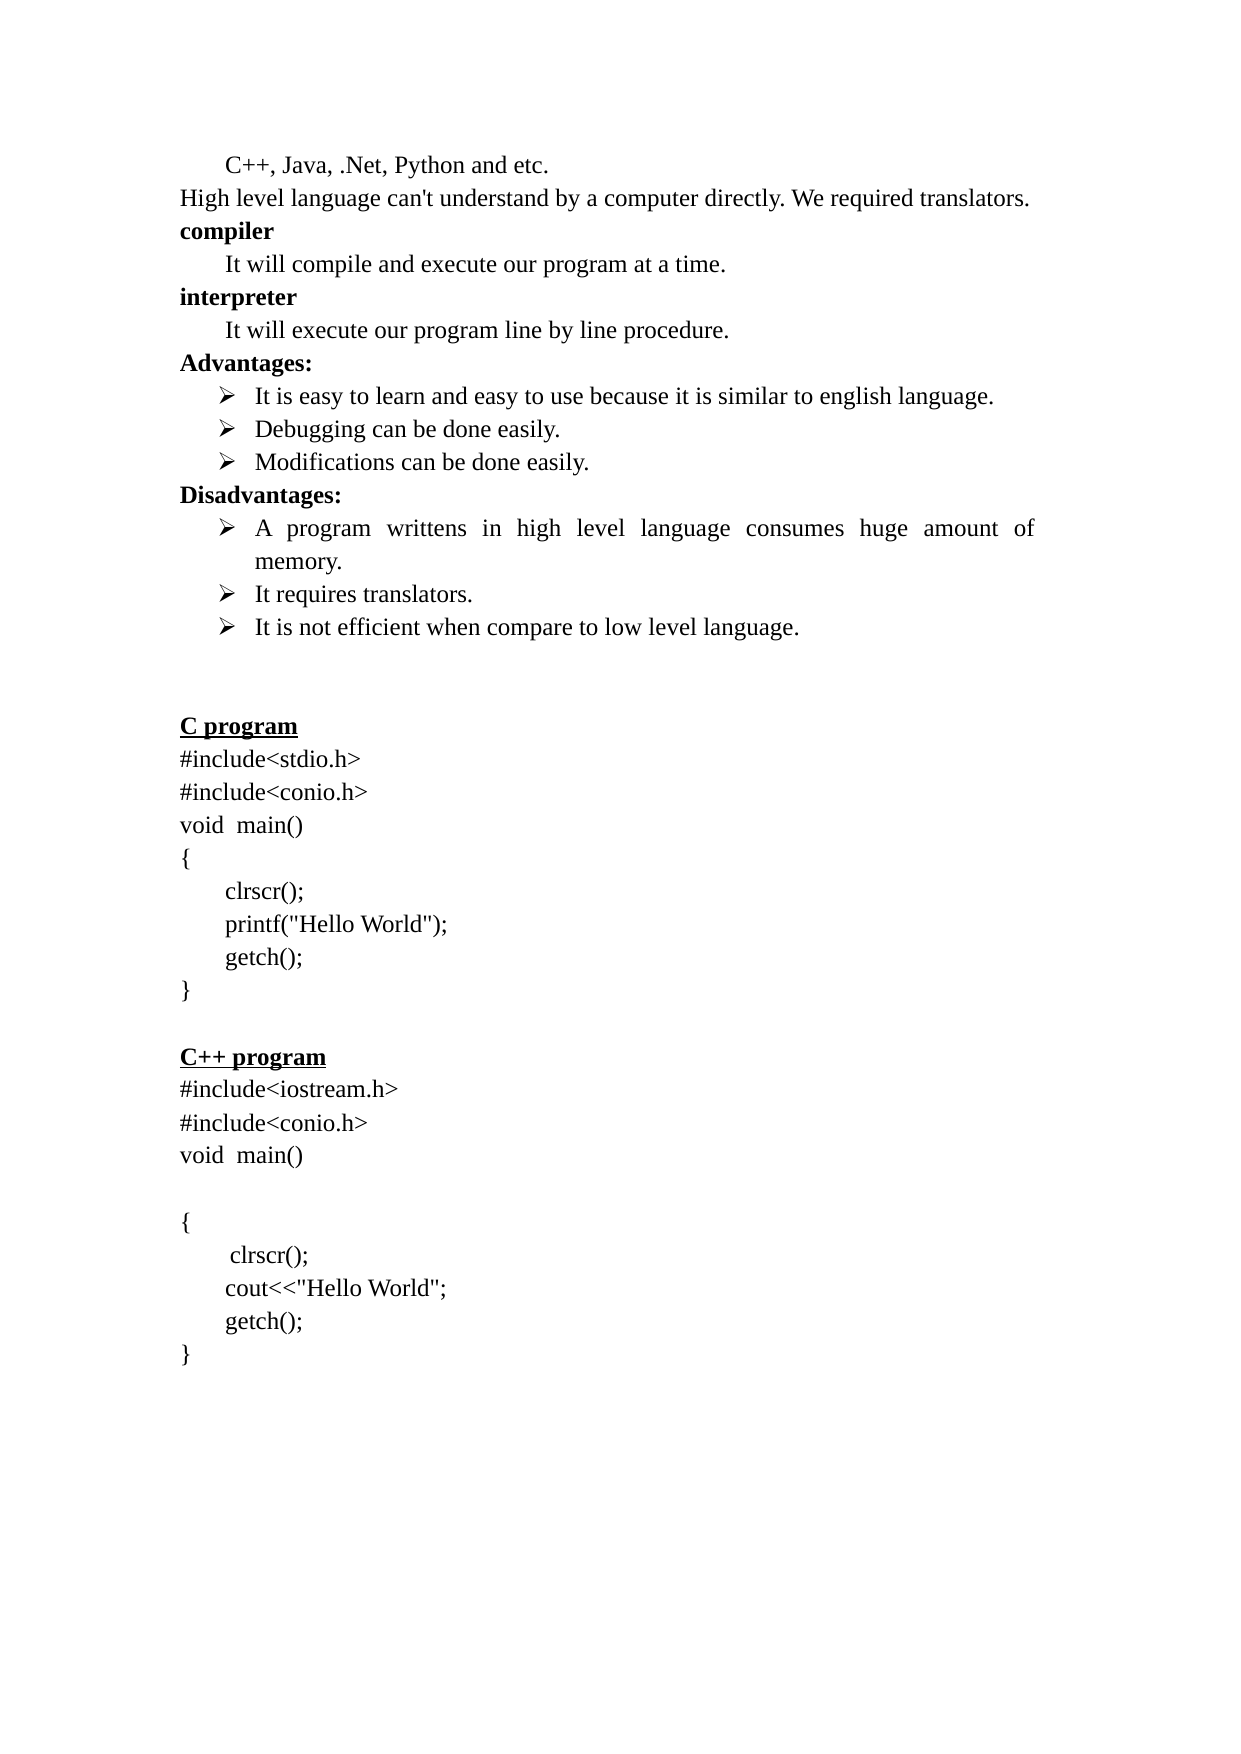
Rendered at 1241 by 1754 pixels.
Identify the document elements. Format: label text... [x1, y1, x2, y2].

list It is easy to learn and easy to use because it is similar to english language. [217, 381, 1036, 410]
text getch(); [179, 942, 1036, 971]
text #include<conio.h> [179, 777, 1036, 806]
text void main() [179, 1141, 1036, 1169]
text C++, Java, .Net, Python and etc. [179, 150, 1036, 179]
text #include<conio.h> [179, 1108, 1036, 1136]
text Advantages: [179, 348, 1036, 377]
text C++ program [179, 1042, 1036, 1070]
list It is not efficient when compare to low level language. [217, 612, 1036, 641]
text High level language can't understand by a computer directly. We required translators. [179, 183, 1036, 212]
text void main() [179, 810, 1036, 839]
text #include<iostream.h> [179, 1074, 1036, 1103]
list A program writtens in high level language consumes huge amount of memory. [217, 513, 1036, 575]
text } [179, 1339, 1036, 1367]
text cout<<"Hello World"; [179, 1273, 1036, 1301]
text printf("Hello World"); [179, 909, 1036, 938]
text } [179, 976, 1036, 1004]
list It requires translators. [217, 579, 1036, 608]
text It will execute our program line by line procedure. [179, 315, 1036, 344]
list Debugging can be done easily. [217, 414, 1036, 443]
text It will compile and execute our program at a time. [179, 249, 1036, 278]
text interpreter [179, 282, 1036, 311]
text Disadvantages: [179, 480, 1036, 509]
text clrscr(); [179, 876, 1036, 905]
text C program [179, 711, 1036, 740]
text { [179, 843, 1036, 872]
text getch(); [179, 1306, 1036, 1334]
text clrscr(); [179, 1240, 1036, 1268]
text { [179, 1207, 1036, 1235]
text #include<stdio.h> [179, 744, 1036, 773]
list Modifications can be done easily. [217, 447, 1036, 476]
text compiler [179, 216, 1036, 245]
